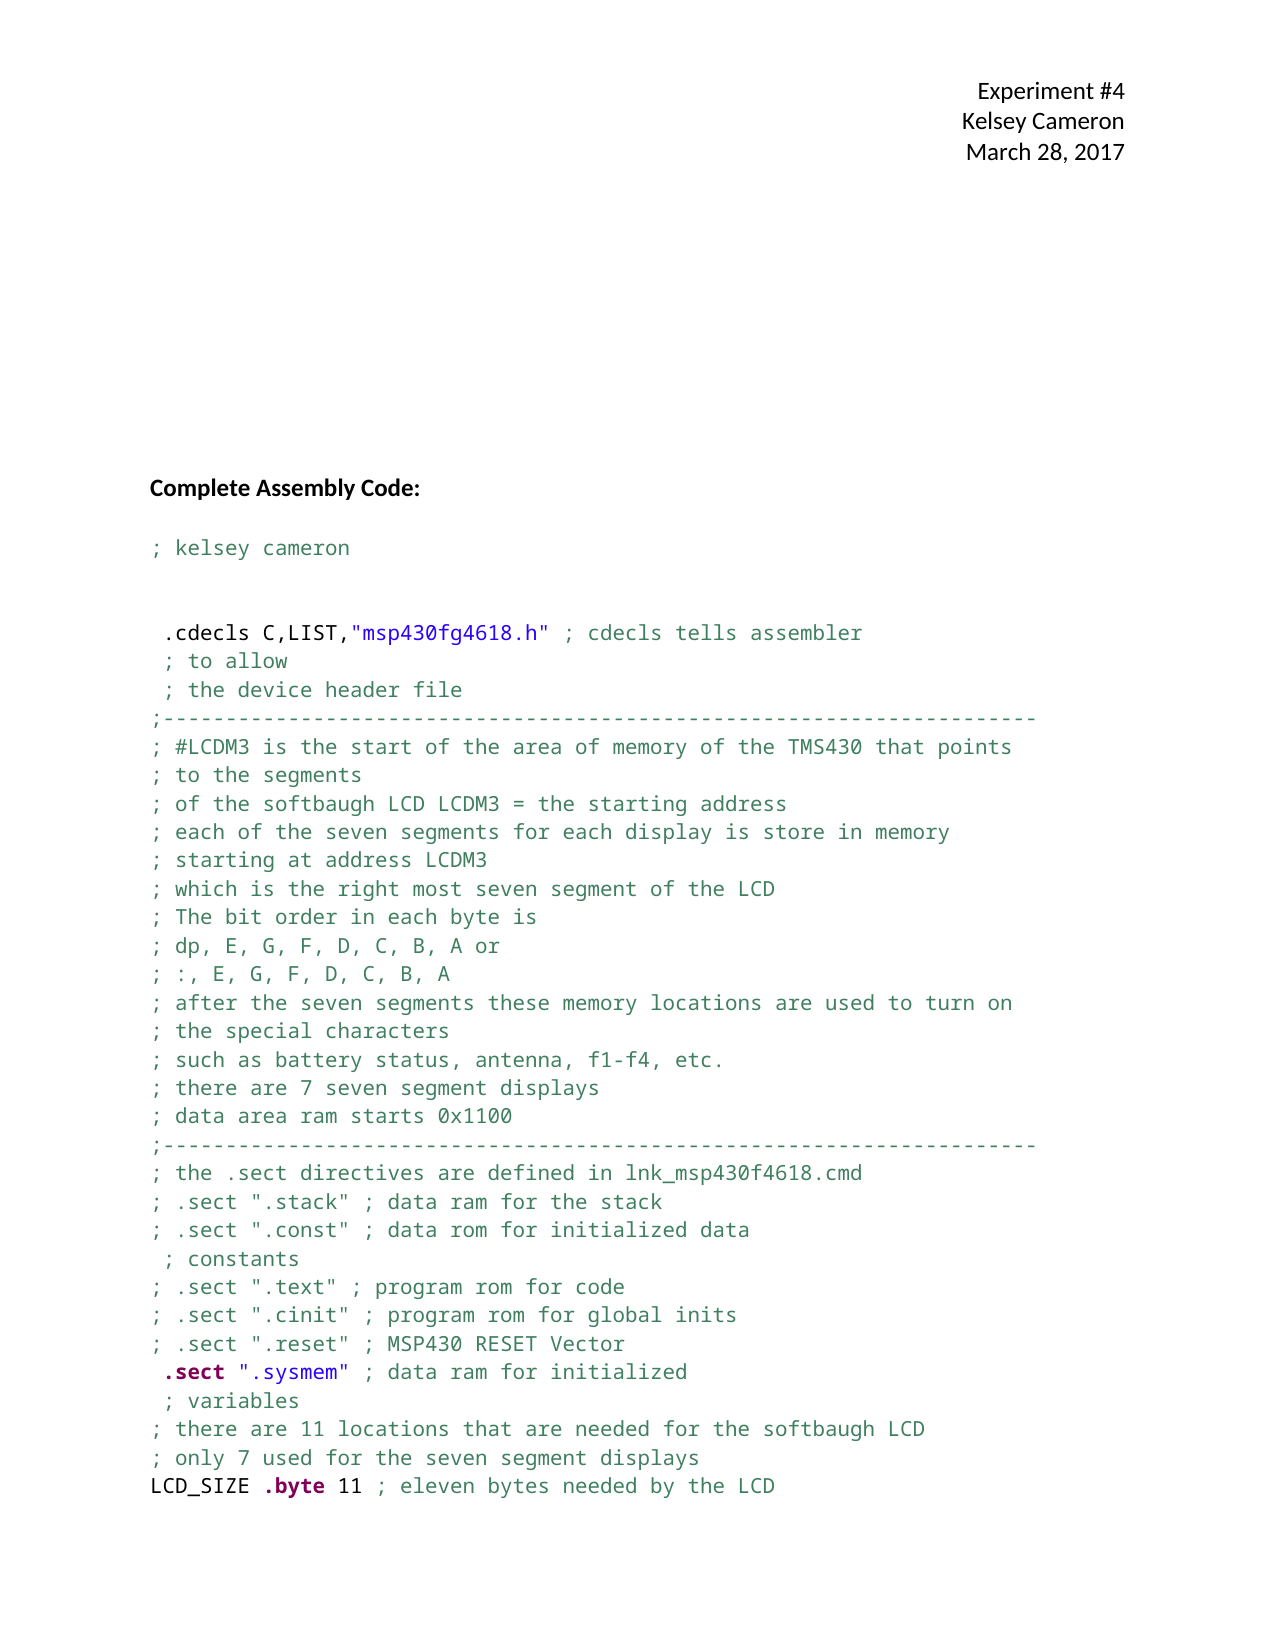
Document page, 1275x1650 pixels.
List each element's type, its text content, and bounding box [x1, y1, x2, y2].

text ; the .sect directives are defined in lnk_msp430f4618.cmd [150, 1158, 1125, 1187]
text ; the special characters [150, 1016, 1125, 1045]
text ; .sect ".text" ; program rom for code [150, 1272, 1125, 1301]
text ; data area ram starts 0x1100 [150, 1102, 1125, 1130]
text .cdecls C,LIST,"msp430fg4618.h" ; cdecls tells assembler [150, 618, 1125, 647]
text ; :, E, G, F, D, C, B, A [150, 959, 1125, 988]
text ; to allow [150, 647, 1125, 675]
text ; of the softbaugh LCD LCDM3 = the starting address [150, 789, 1125, 817]
text ; to the segments [150, 760, 1125, 789]
text ; .sect ".const" ; data rom for initialized data [150, 1215, 1125, 1244]
text ;---------------------------------------------------------------------- [150, 1130, 1125, 1158]
text ; which is the right most seven segment of the LCD [150, 874, 1125, 902]
text ; each of the seven segments for each display is store in memory [150, 817, 1125, 846]
text ; starting at address LCDM3 [150, 846, 1125, 874]
text ; #LCDM3 is the start of the area of memory of the TMS430 that points [150, 732, 1125, 760]
text ; dp, E, G, F, D, C, B, A or [150, 931, 1125, 959]
text ; constants [150, 1244, 1125, 1272]
text ;---------------------------------------------------------------------- [150, 703, 1125, 732]
text ; such as battery status, antenna, f1-f4, etc. [150, 1045, 1125, 1073]
text ; the device header file [150, 675, 1125, 703]
text .sect ".sysmem" ; data ram for initialized [150, 1357, 1125, 1386]
text ; there are 7 seven segment displays [150, 1073, 1125, 1102]
text ; only 7 used for the seven segment displays [150, 1443, 1125, 1471]
text ; kelsey cameron [150, 533, 1125, 561]
text Complete Assembly Code: [150, 472, 1125, 502]
text ; .sect ".cinit" ; program rom for global inits [150, 1301, 1125, 1329]
text ; .sect ".reset" ; MSP430 RESET Vector [150, 1329, 1125, 1357]
text LCD_SIZE .byte 11 ; eleven bytes needed by the LCD [150, 1471, 1125, 1500]
text ; after the seven segments these memory locations are used to turn on [150, 988, 1125, 1016]
text ; variables [150, 1386, 1125, 1414]
text ; .sect ".stack" ; data ram for the stack [150, 1187, 1125, 1215]
text ; there are 11 locations that are needed for the softbaugh LCD [150, 1414, 1125, 1443]
text ; The bit order in each byte is [150, 902, 1125, 931]
